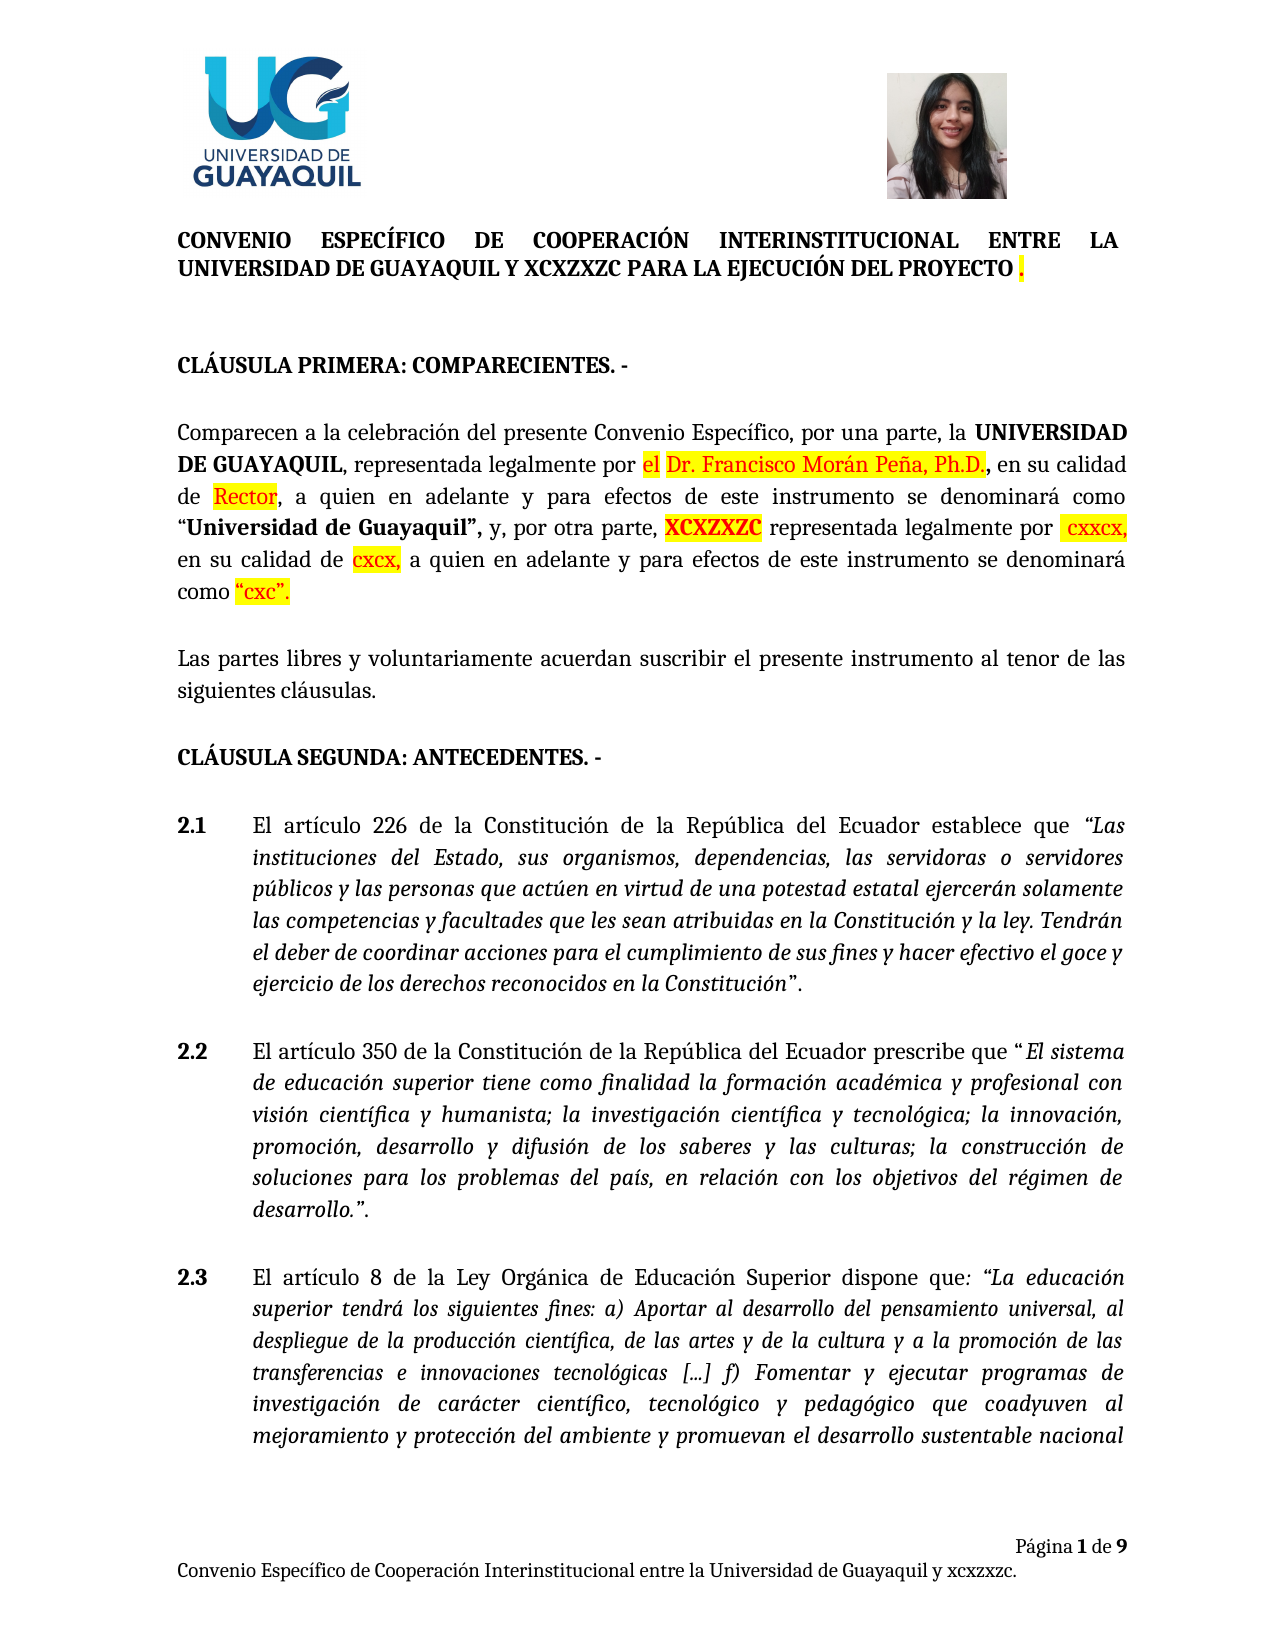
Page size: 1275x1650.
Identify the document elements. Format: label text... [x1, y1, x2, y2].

text CLÁUSULA PRIMERA: COMPARECIENTES. - [177, 352, 1127, 379]
picture [887, 73, 1007, 199]
text CLÁUSULA SEGUNDA: ANTECEDENTES. - [177, 744, 1127, 772]
text Comparecen a la celebración del presente Convenio Específico, por una parte, la UNIVERSIDAD DE GUAYAQUIL, representada legalmente por el Dr. Francisco Morán Peña, Ph.D., en su calidad de Rector, a quien en adelante y para efectos de este instrumento se denominará como “Universidad de Guayaquil”, y, por otra parte, XCXZXZC representada legalmente por cxxcx, en su calidad de cxcx, a quien en adelante y para efectos de este instrumento se denominará como “cxc”. [177, 419, 1127, 605]
text Las partes libres y voluntariamente acuerdan suscribir el presente instrumento al tenor de las siguientes cláusulas. [177, 645, 1127, 704]
picture [182, 48, 368, 198]
text CONVENIO ESPECÍFICO DE COOPERACIÓN INTERINSTITUCIONAL ENTRE LA UNIVERSIDAD DE GUAYAQUIL Y XCXZXZC PARA LA EJECUCIÓN DEL PROYECTO . [177, 227, 1119, 282]
list El artículo 350 de la Constitución de la República del Ecuador prescribe que “El sistema de educación superior tiene como finalidad la formación académica y profesional con visión científica y humanista; la investigación científica y tecnológica; la innovación, promoción, desarrollo y difusión de los saberes y las culturas; la construcción de soluciones para los problemas del país, en relación con los objetivos del régimen de desarrollo.”. [177, 1038, 1127, 1223]
list El artículo 226 de la Constitución de la República del Ecuador establece que “Las instituciones del Estado, sus organismos, dependencias, las servidoras o servidores públicos y las personas que actúen en virtud de una potestad estatal ejercerán solamente las competencias y facultades que les sean atribuidas en la Constitución y la ley. Tendrán el deber de coordinar acciones para el cumplimiento de sus fines y hacer efectivo el goce y ejercicio de los derechos reconocidos en la Constitución”. [177, 812, 1127, 998]
